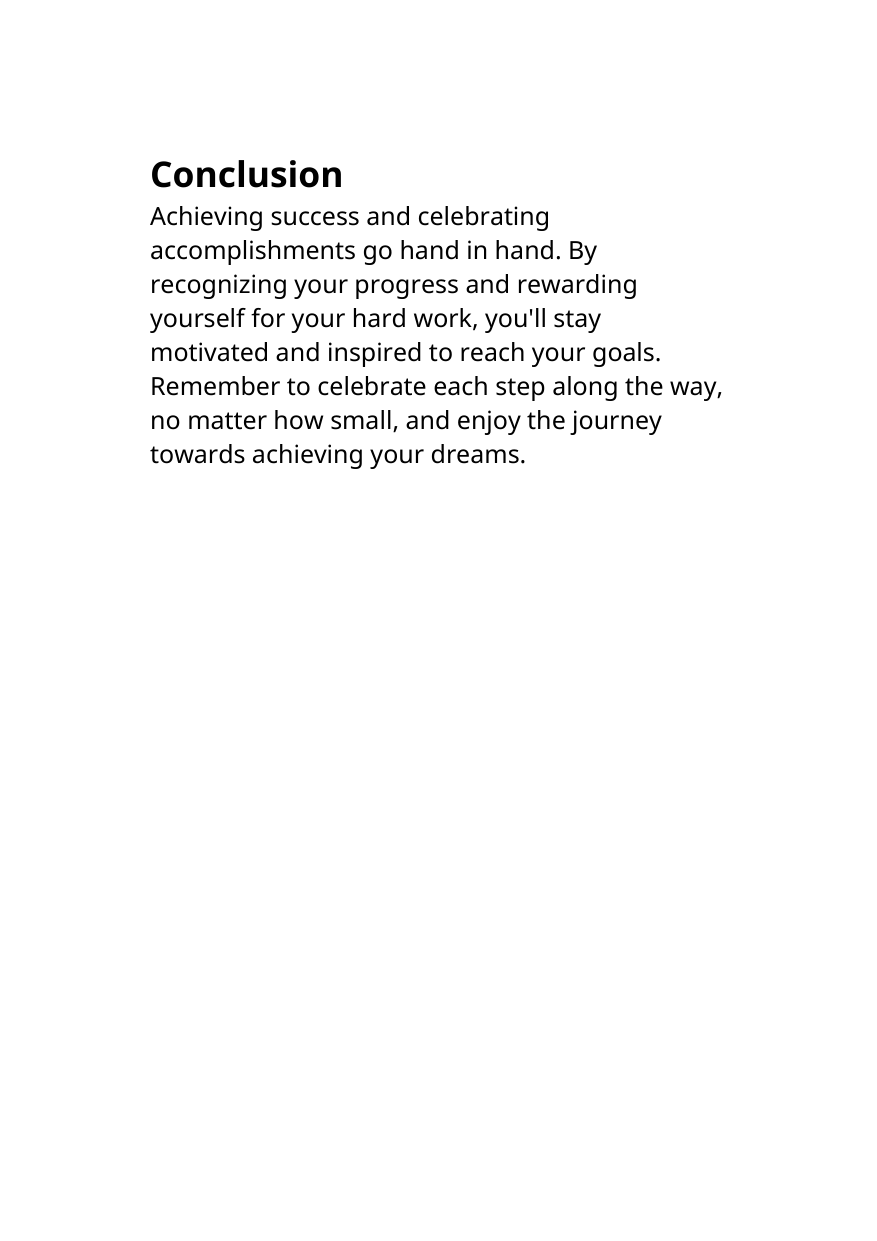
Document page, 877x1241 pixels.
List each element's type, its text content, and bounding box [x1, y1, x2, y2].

subtitle Conclusion [150, 150, 727, 198]
text Achieving success and celebrating accomplishments go hand in hand. By recognizing your progress and rewarding yourself for your hard work, you'll stay motivated and inspired to reach your goals. Remember to celebrate each step along the way, no matter how small, and enjoy the journey towards achieving your dreams. [150, 198, 727, 471]
